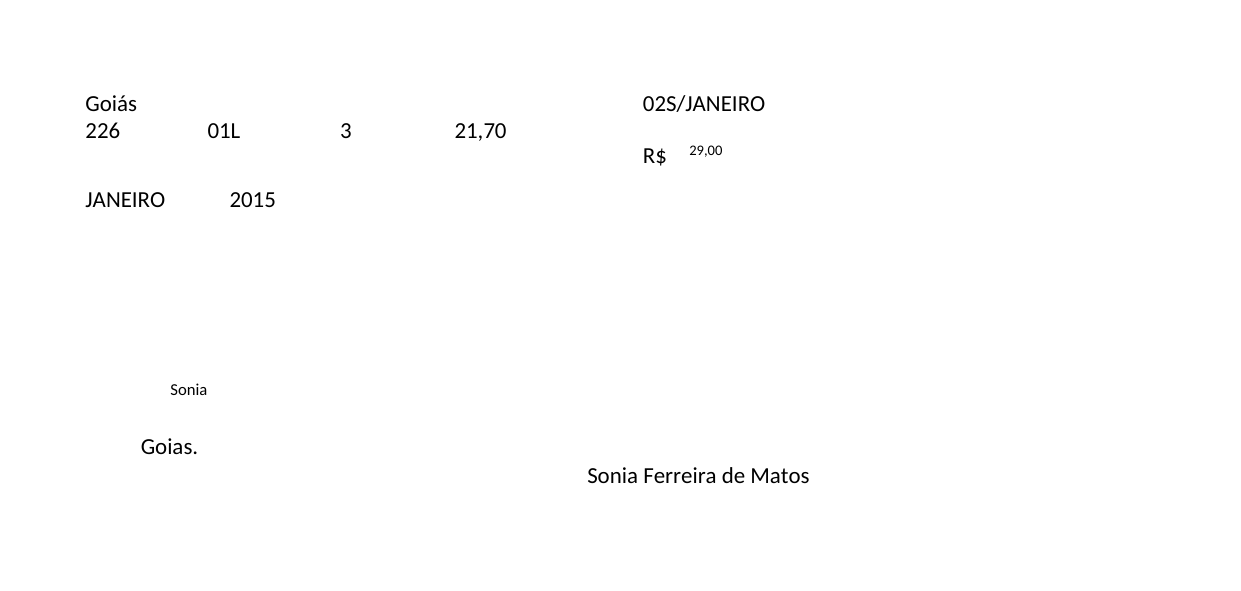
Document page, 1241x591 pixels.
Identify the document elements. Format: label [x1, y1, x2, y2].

table_cell [63, 89, 1240, 489]
